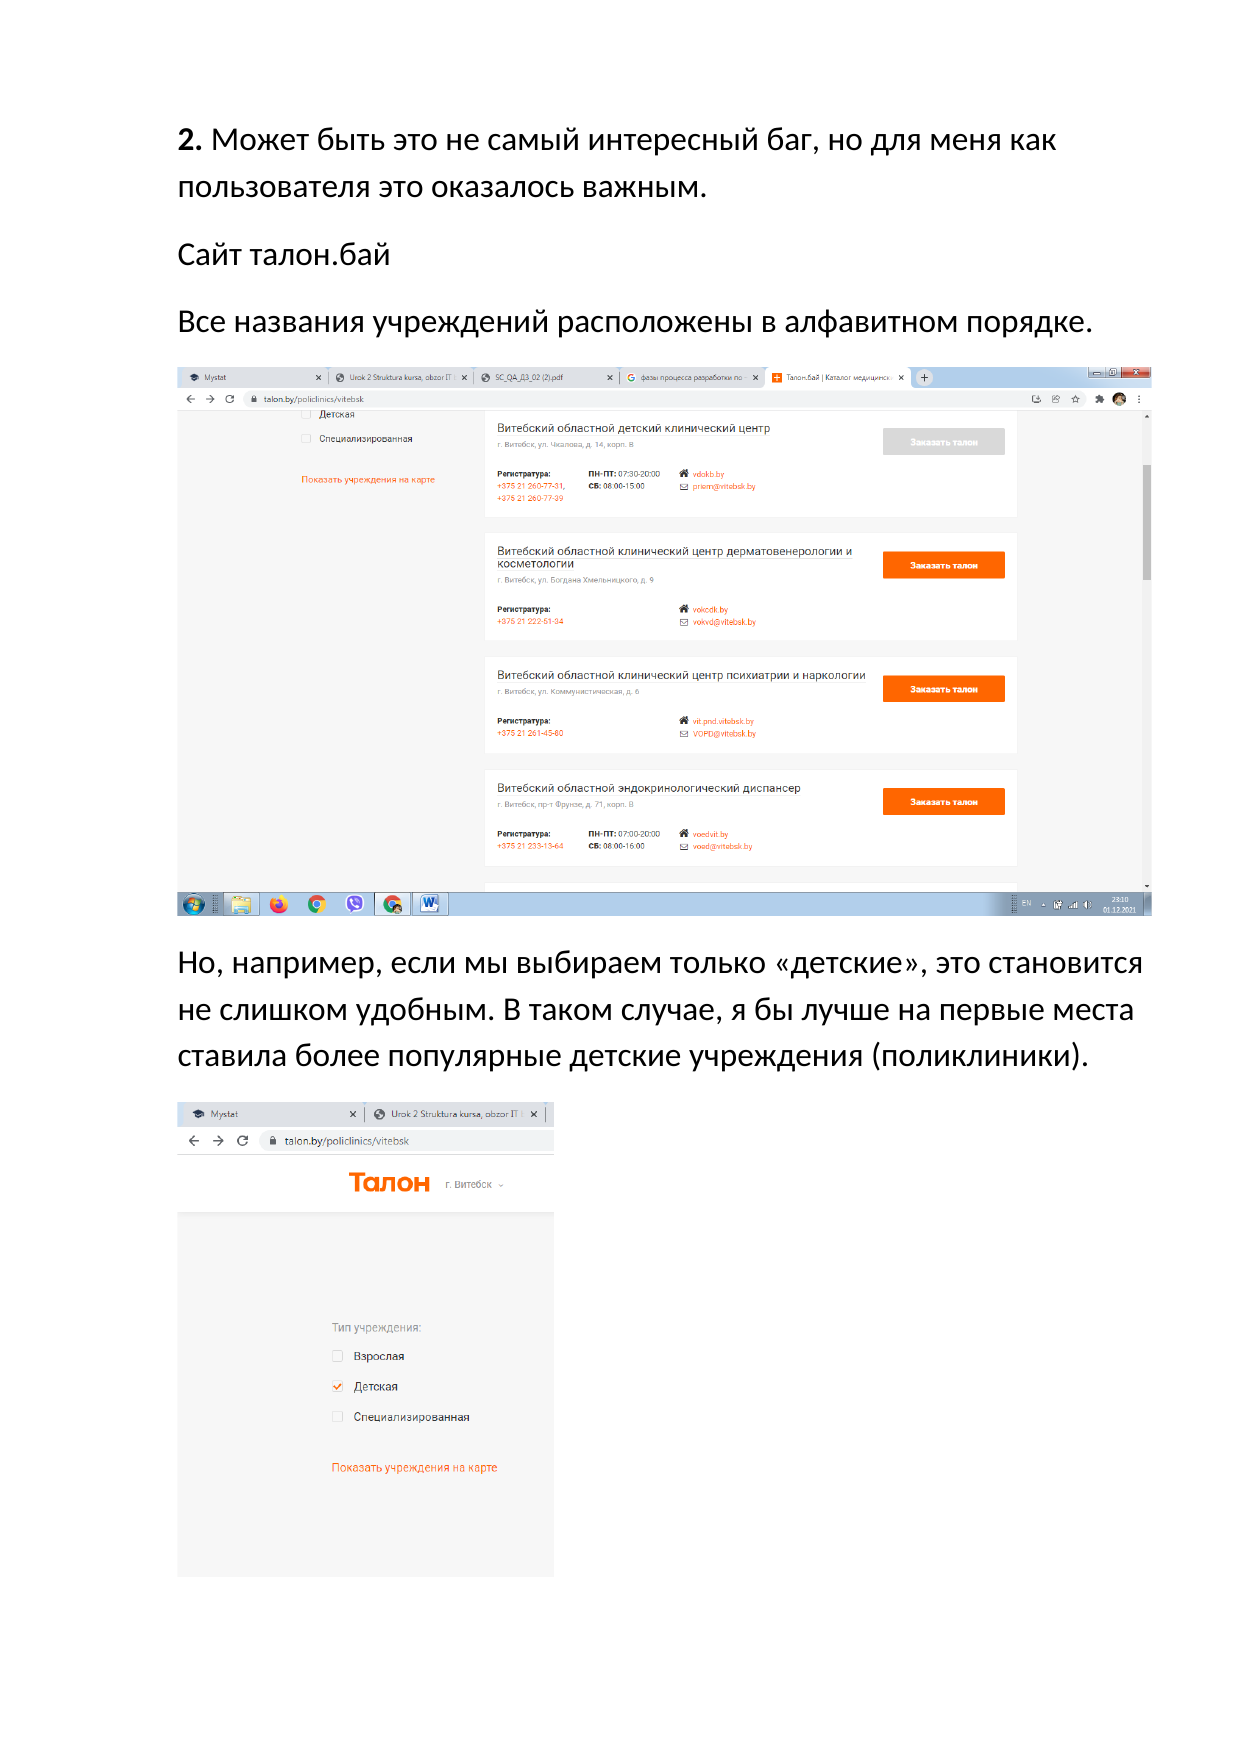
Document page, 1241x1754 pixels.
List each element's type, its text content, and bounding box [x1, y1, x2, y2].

text Но, например, если мы выбираем только «детские», это становится не слишком удобным. В таком случае, я бы лучше на первые места ставила более популярные детские учреждения (поликлиники). [177, 941, 1152, 1075]
picture [177, 367, 1152, 916]
text Все названия учреждений расположены в алфавитном порядке. [177, 300, 1152, 341]
text Сайт талон.бай [177, 232, 1152, 273]
picture [177, 1102, 554, 1577]
text 2. Может быть это не самый интересный баг, но для меня как пользователя это оказалось важным. [177, 118, 1152, 206]
